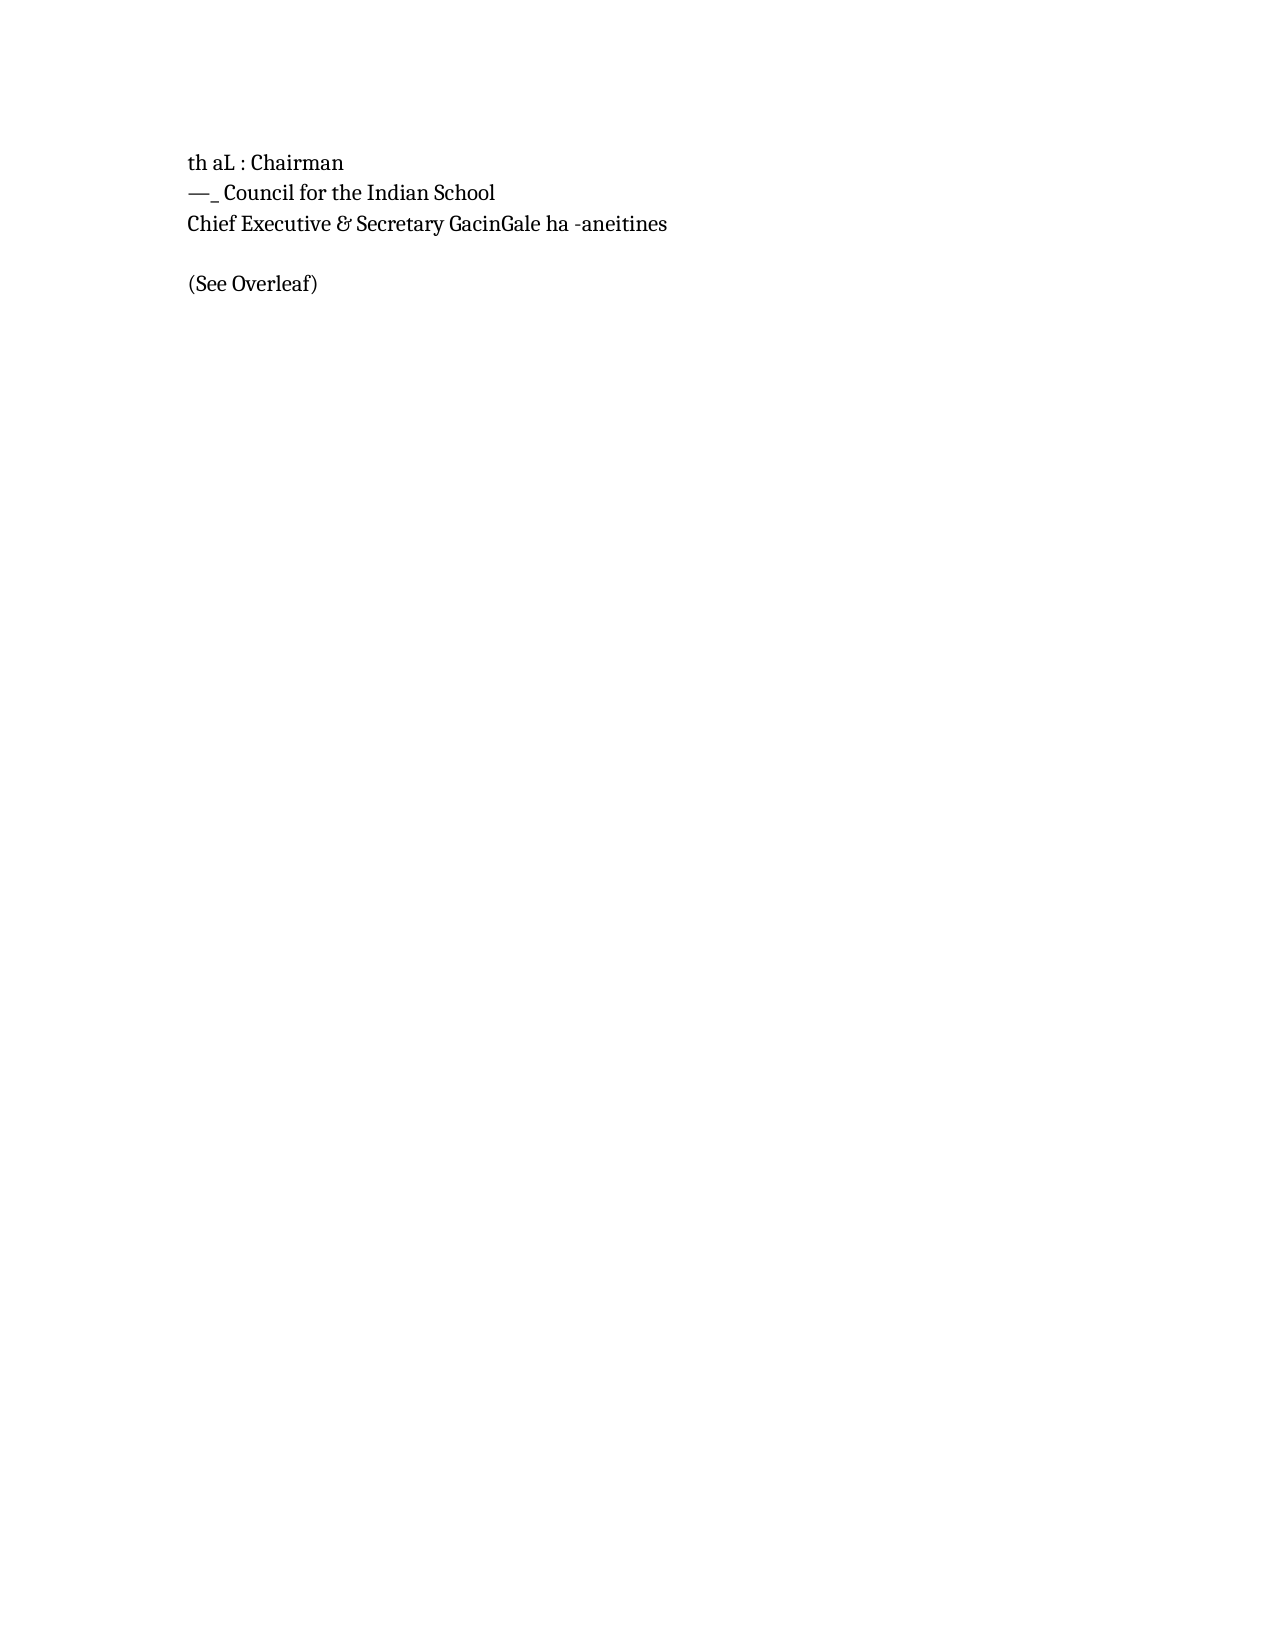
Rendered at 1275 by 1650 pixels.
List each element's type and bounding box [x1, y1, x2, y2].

text [187, 150, 1087, 327]
